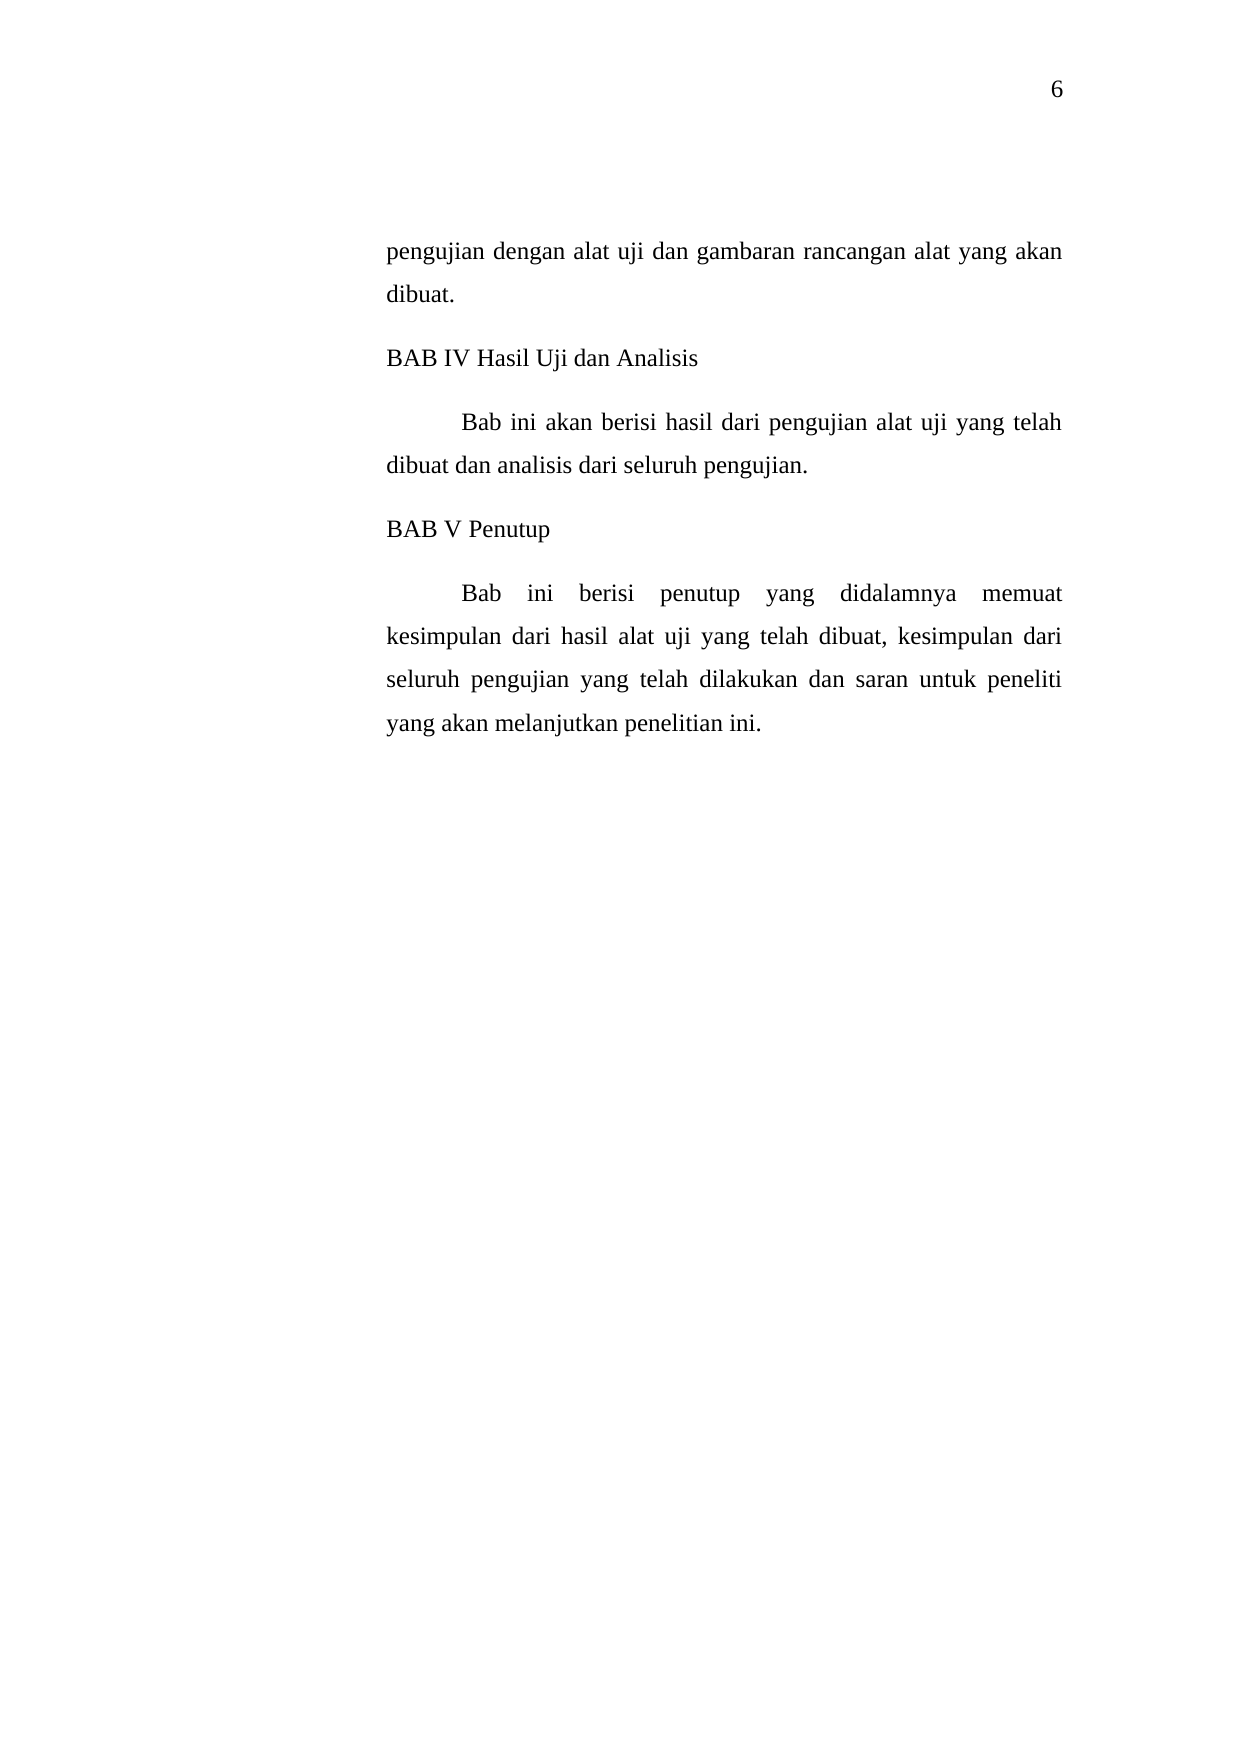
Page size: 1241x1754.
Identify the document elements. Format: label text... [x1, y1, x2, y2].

text BAB V Penutup [311, 514, 1063, 543]
text BAB IV Hasil Uji dan Analisis [311, 343, 1063, 372]
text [386, 236, 1063, 308]
text Bab ini akan berisi hasil dari pengujian alat uji yang telah dibuat dan analisis dari seluruh pengujian. [386, 407, 1063, 479]
text Bab ini berisi penutup yang didalamnya memuat kesimpulan dari hasil alat uji yang telah dibuat, kesimpulan dari seluruh pengujian yang telah dilakukan dan saran untuk peneliti yang akan melanjutkan penelitian ini. [386, 578, 1063, 736]
